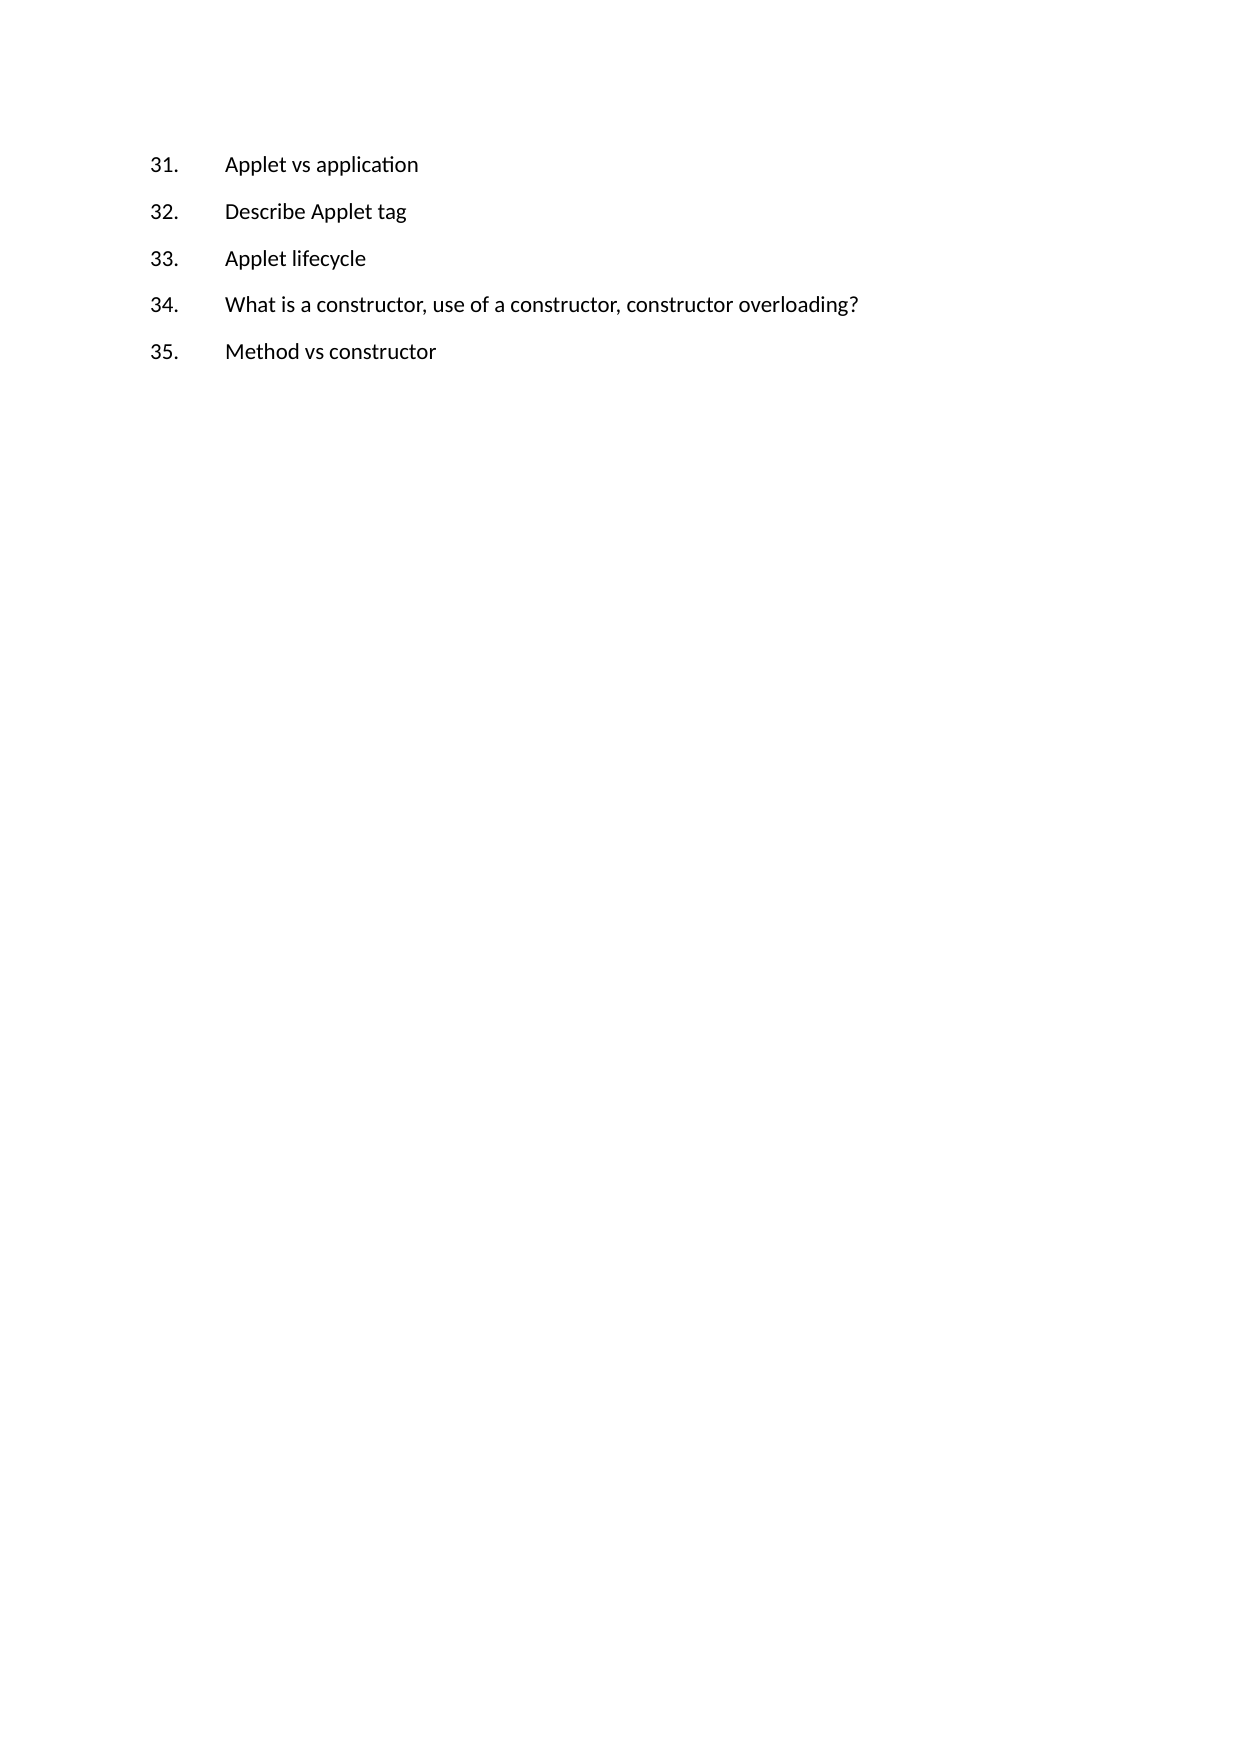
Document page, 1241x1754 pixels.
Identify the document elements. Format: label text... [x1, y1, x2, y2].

text 32. Describe Applet tag [150, 197, 1090, 225]
text 31. Applet vs application [150, 150, 1090, 178]
text 33. Applet lifecycle [150, 244, 1090, 272]
text 35. Method vs constructor [150, 337, 1090, 366]
text 34. What is a constructor, use of a constructor, constructor overloading? [150, 291, 1090, 319]
